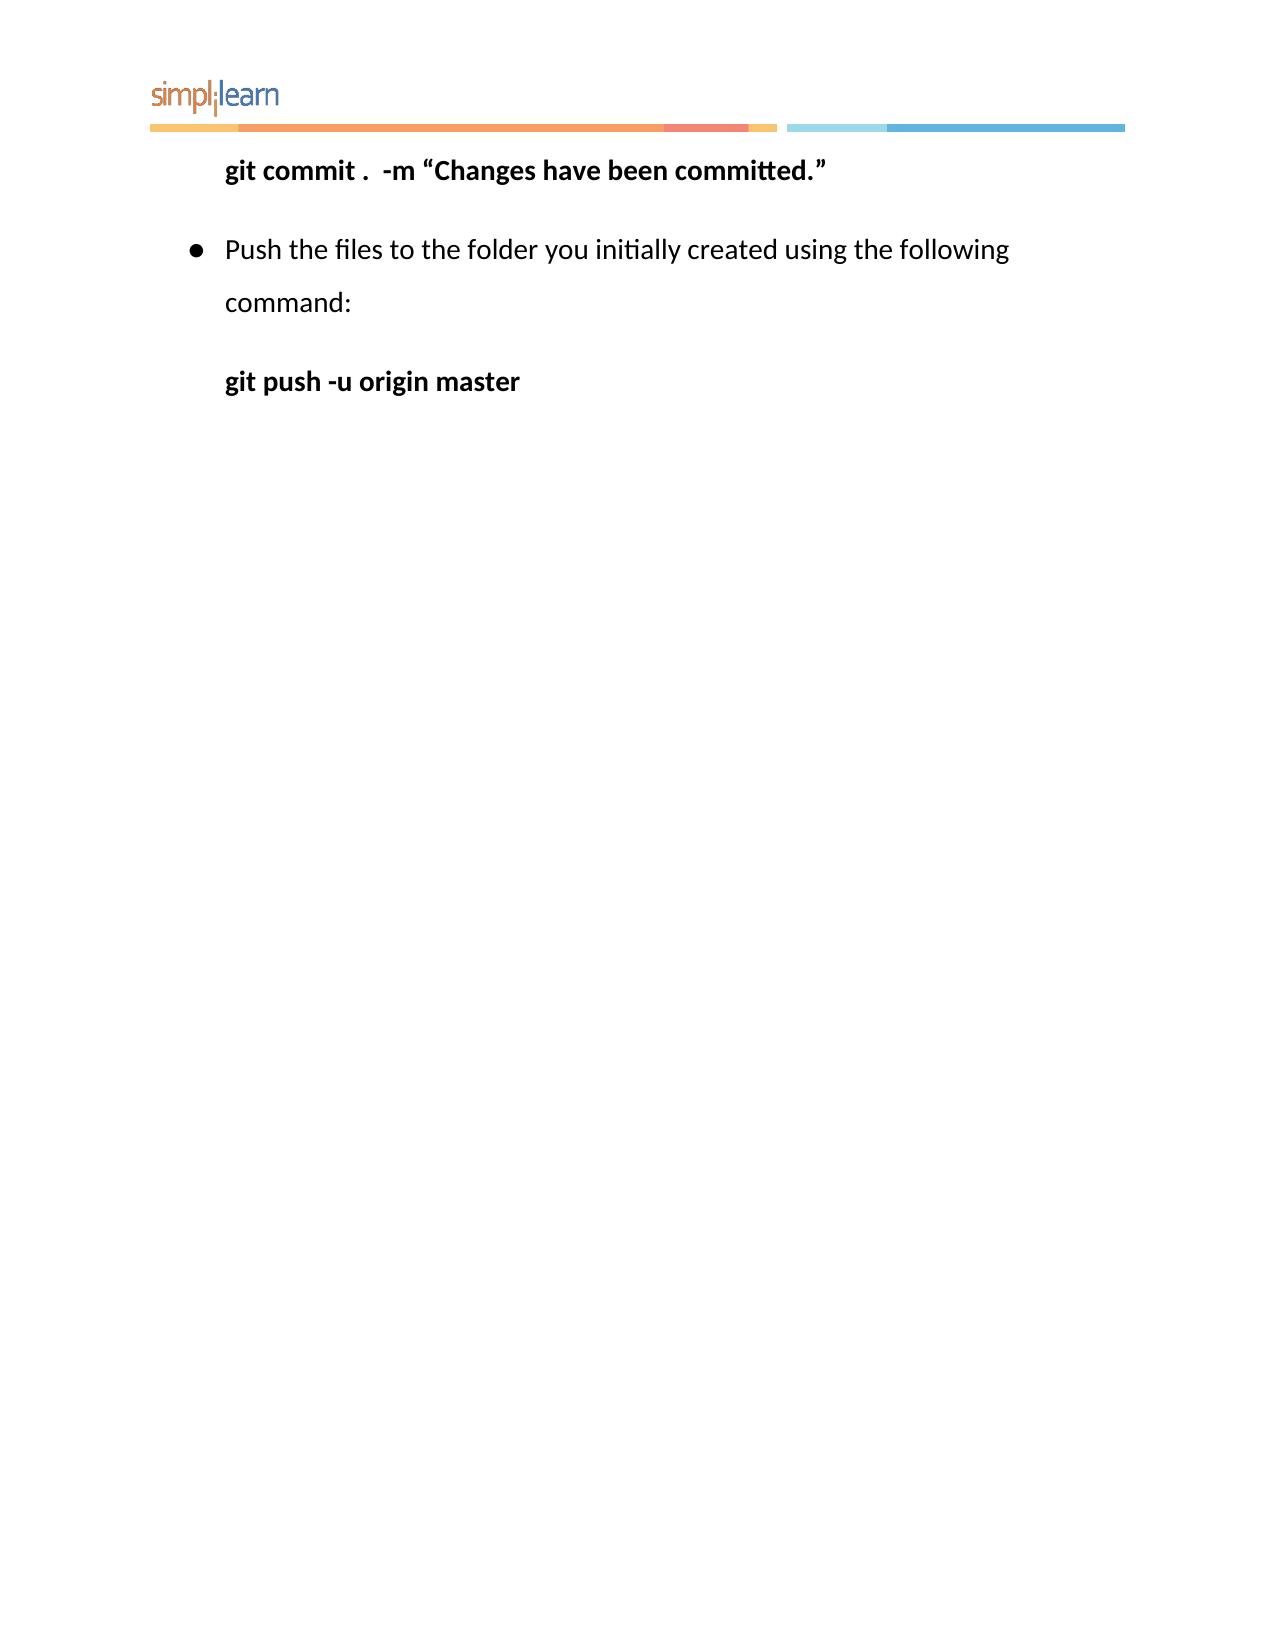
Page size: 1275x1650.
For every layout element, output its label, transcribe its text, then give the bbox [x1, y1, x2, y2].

text git push -u origin master [150, 363, 1125, 398]
text git commit . -m “Changes have been committed.” [225, 152, 1125, 188]
picture [150, 75, 1125, 132]
list Push the files to the folder you initially created using the following command: [187, 231, 1125, 320]
